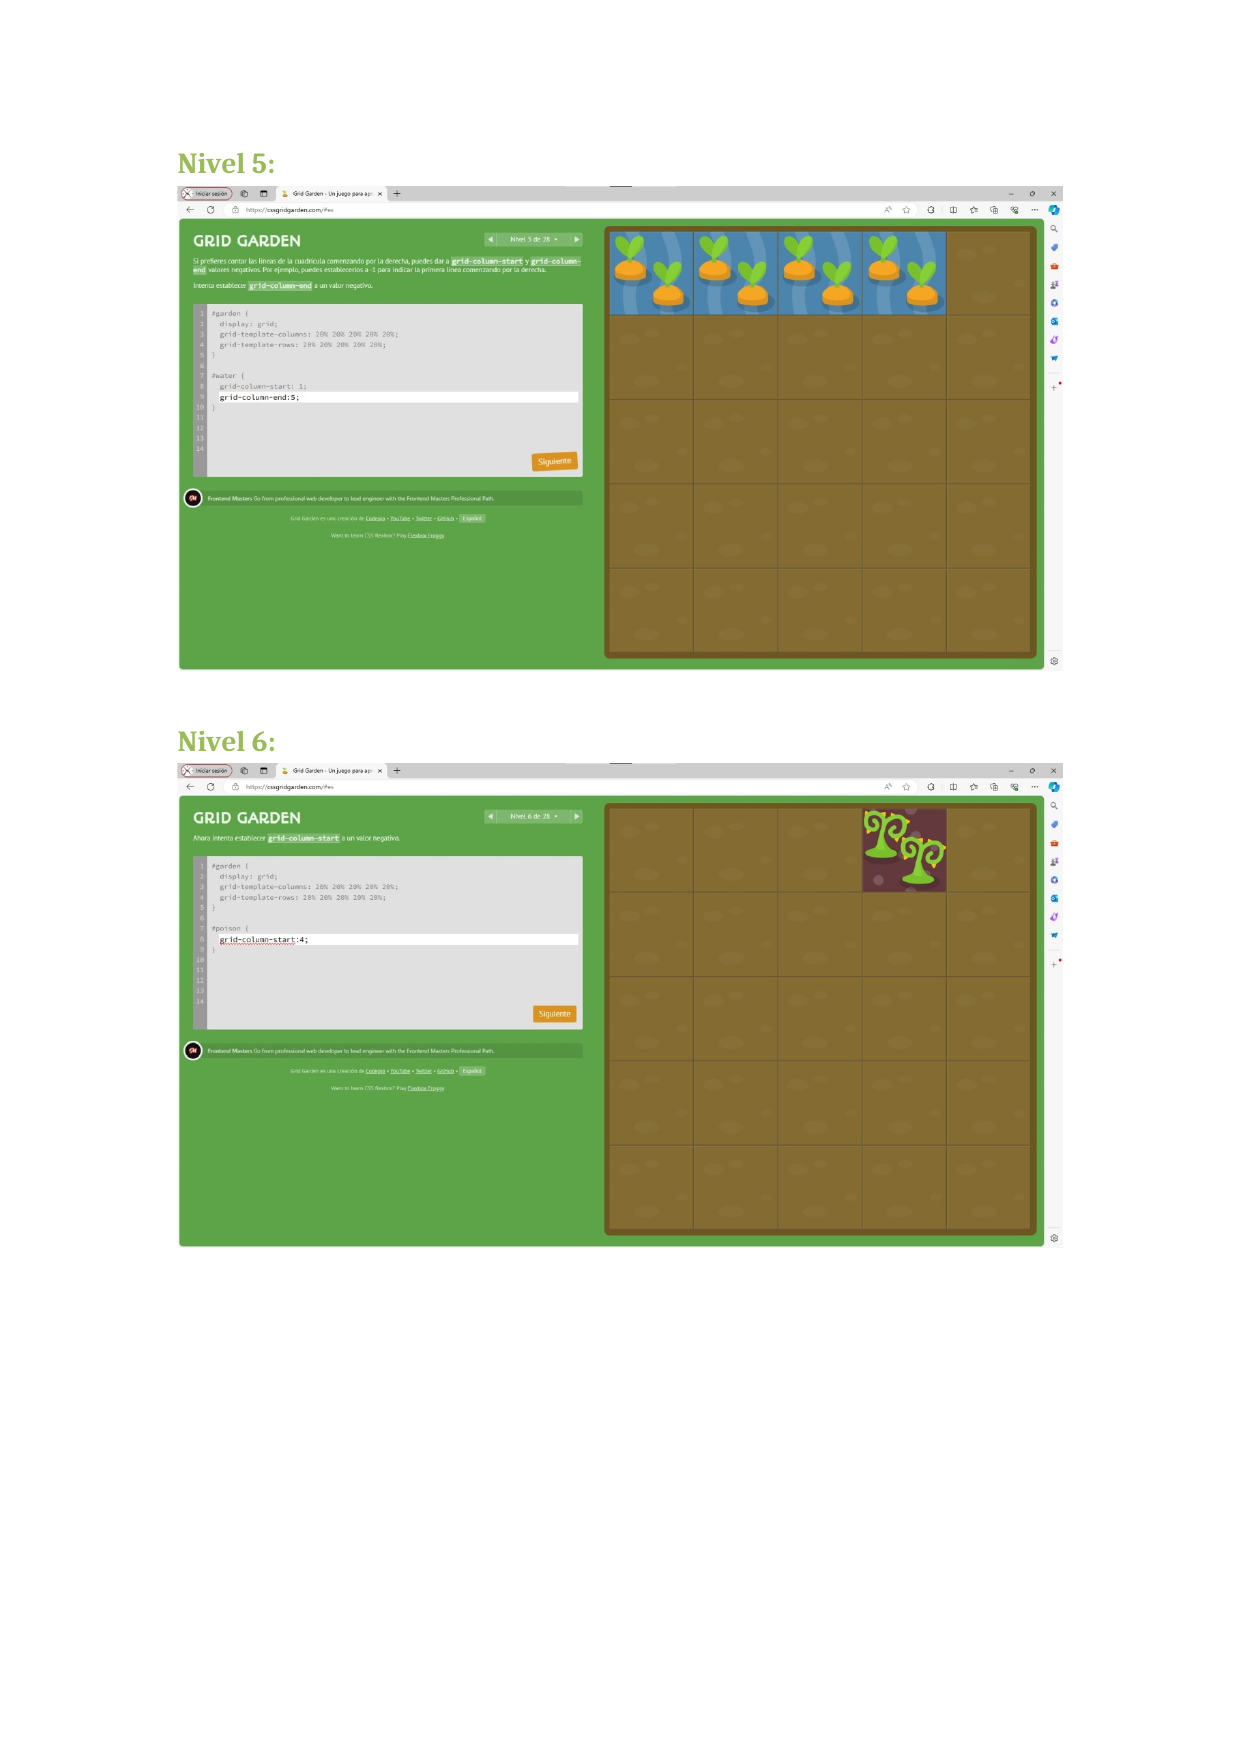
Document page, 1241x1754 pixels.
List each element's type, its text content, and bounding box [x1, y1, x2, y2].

picture [177, 186, 1063, 671]
subtitle Nivel 6: [177, 725, 1063, 758]
subtitle Nivel 5: [177, 148, 1063, 181]
picture [177, 763, 1063, 1248]
